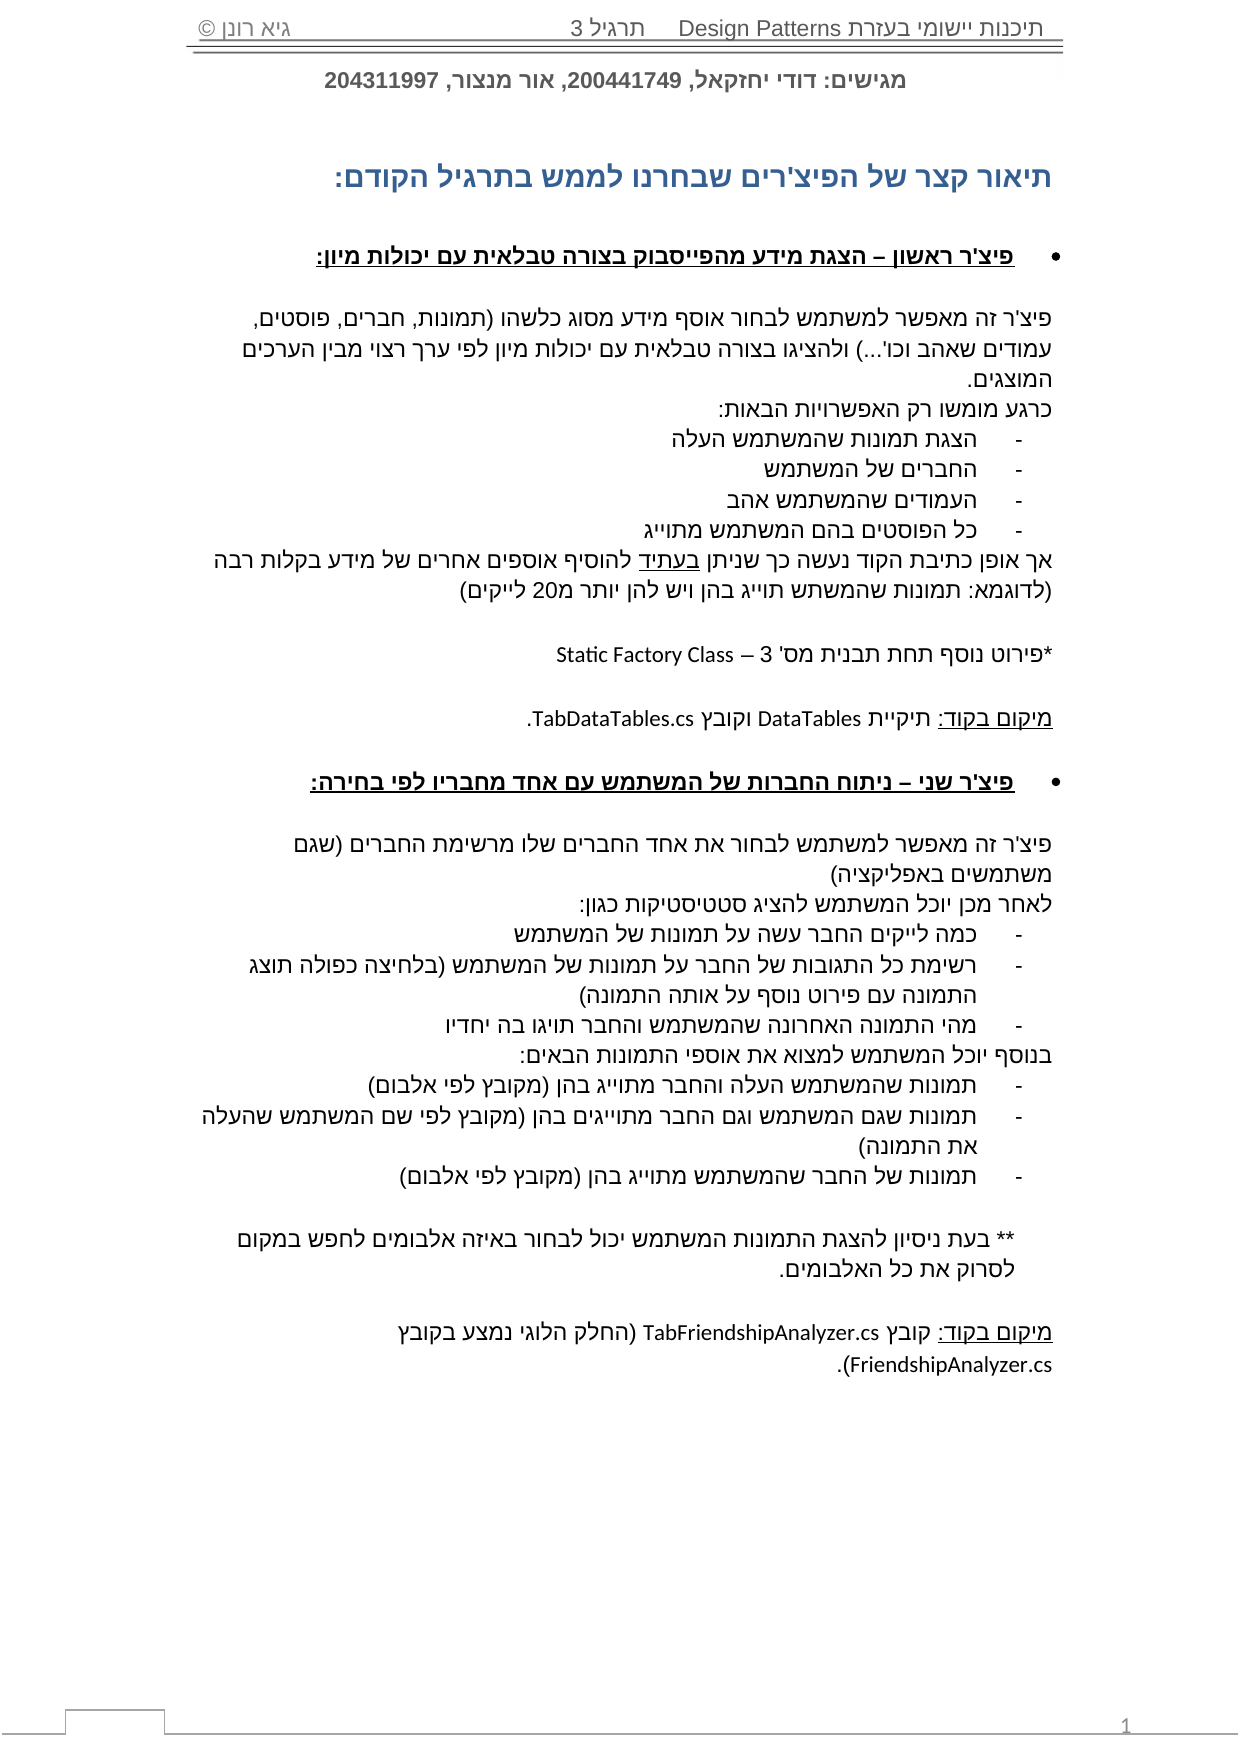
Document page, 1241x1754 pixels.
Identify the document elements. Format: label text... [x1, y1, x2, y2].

list פיצ'ר שני – ניתוח החברות של המשתמש עם אחד מחבריו לפי בחירה: [187, 768, 1052, 795]
list מהי התמונה האחרונה שהמשתמש והחבר תויגו בה יחדיו [187, 1012, 1015, 1038]
text בנוסף יוכל המשתמש למצוא את אוספי התמונות הבאים: [187, 1042, 1053, 1069]
list כמה לייקים החבר עשה על תמונות של המשתמש [187, 921, 1015, 948]
list תמונות של החבר שהמשתמש מתוייג בהן (מקובץ לפי אלבום) [187, 1163, 1015, 1189]
text פיצ'ר זה מאפשר למשתמש לבחור אוסף מידע מסוג כלשהו (תמונות, חברים, פוסטים, עמודים שאהב וכו'...) ולהציגו בצורה טבלאית עם יכולות מיון לפי ערך רצוי מבין הערכים המוצגים. כרגע מומשו רק האפשרויות הבאות: [187, 305, 1053, 422]
list תמונות שהמשתמש העלה והחבר מתוייג בהן (מקובץ לפי אלבום) [187, 1072, 1015, 1099]
list הצגת תמונות שהמשתמש העלה [187, 426, 1015, 453]
picture [186, 0, 1064, 104]
list רשימת כל התגובות של החבר על תמונות של המשתמש (בלחיצה כפולה תוצג התמונה עם פירוט נוסף על אותה התמונה) [187, 952, 1015, 1008]
text מיקום בקוד: תיקיית DataTables וקובץ TabDataTables.cs. [187, 704, 1053, 732]
text אך אופן כתיבת הקוד נעשה כך שניתן בעתיד להוסיף אוספים אחרים של מידע בקלות רבה (לדוגמא: תמונות שהמשתש תוייג בהן ויש להן יותר מ20 לייקים) [187, 547, 1053, 604]
list כל הפוסטים בהם המשתמש מתוייג [187, 517, 1015, 543]
text *פירוט נוסף תחת תבנית מס' 3 – Static Factory Class [187, 640, 1053, 668]
text ** בעת ניסיון להצגת התמונות המשתמש יכול לבחור באיזה אלבומים לחפש במקום לסרוק את כל האלבומים. [187, 1226, 1015, 1282]
text לאחר מכן יוכל המשתמש להציג סטטיסטיקות כגון: [187, 891, 1053, 918]
list פיצ'ר ראשון – הצגת מידע מהפייסבוק בצורה טבלאית עם יכולות מיון: [187, 243, 1052, 269]
subtitle תיאור קצר של הפיצ'רים שבחרנו לממש בתרגיל הקודם: [187, 160, 1053, 193]
text מיקום בקוד: קובץ TabFriendshipAnalyzer.cs (החלק הלוגי נמצע בקובץ FriendshipAnalyzer.cs). [187, 1318, 1053, 1378]
list תמונות שגם המשתמש וגם החבר מתוייגים בהן (מקובץ לפי שם המשתמש שהעלה את התמונה) [187, 1103, 1015, 1159]
list העמודים שהמשתמש אהב [187, 487, 1015, 513]
list החברים של המשתמש [187, 456, 1015, 483]
text פיצ'ר זה מאפשר למשתמש לבחור את אחד החברים שלו מרשימת החברים (שגם משתמשים באפליקציה) [187, 831, 1053, 887]
